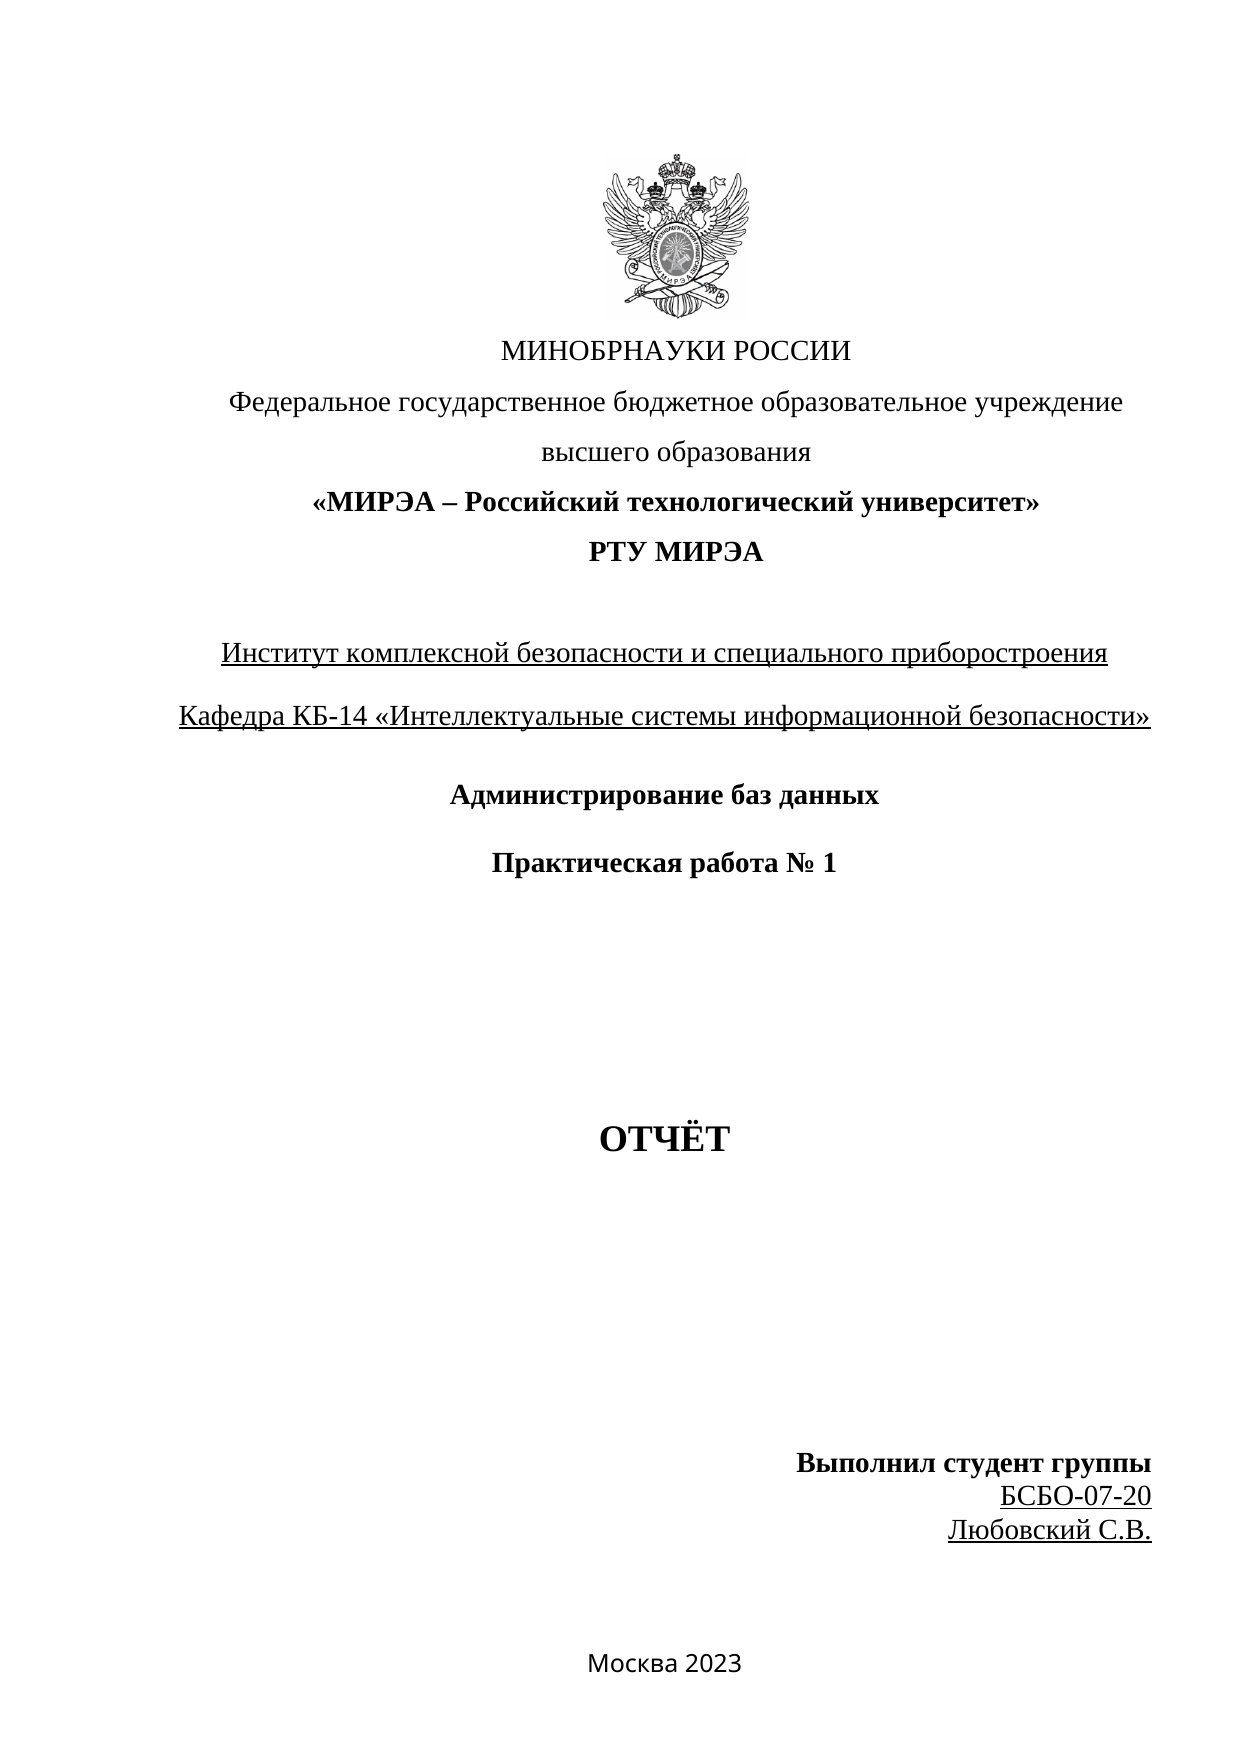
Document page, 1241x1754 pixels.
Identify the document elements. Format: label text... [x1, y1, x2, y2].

subtitle ОТЧЁТ [177, 1117, 1152, 1160]
subtitle Практическая работа № 1 [177, 845, 1152, 879]
table_cell МИНОБРНАУКИ РОССИИ Федеральное государственное бюджетное образовательное учреждение высшего образования «МИРЭА – Российский технологический университет» РТУ МИРЭА [189, 333, 1163, 635]
table_header [189, 154, 1163, 333]
picture [603, 154, 750, 319]
text Институт комплексной безопасности и специального приборостроения [177, 635, 1152, 669]
subtitle Выполнил студент группы БСБО-07-20 Любовский С.В. [177, 1445, 1152, 1546]
subtitle Администрирование баз данных [177, 777, 1152, 811]
text Кафедра КБ-14 «Интеллектуальные системы информационной безопасности» [177, 698, 1152, 731]
